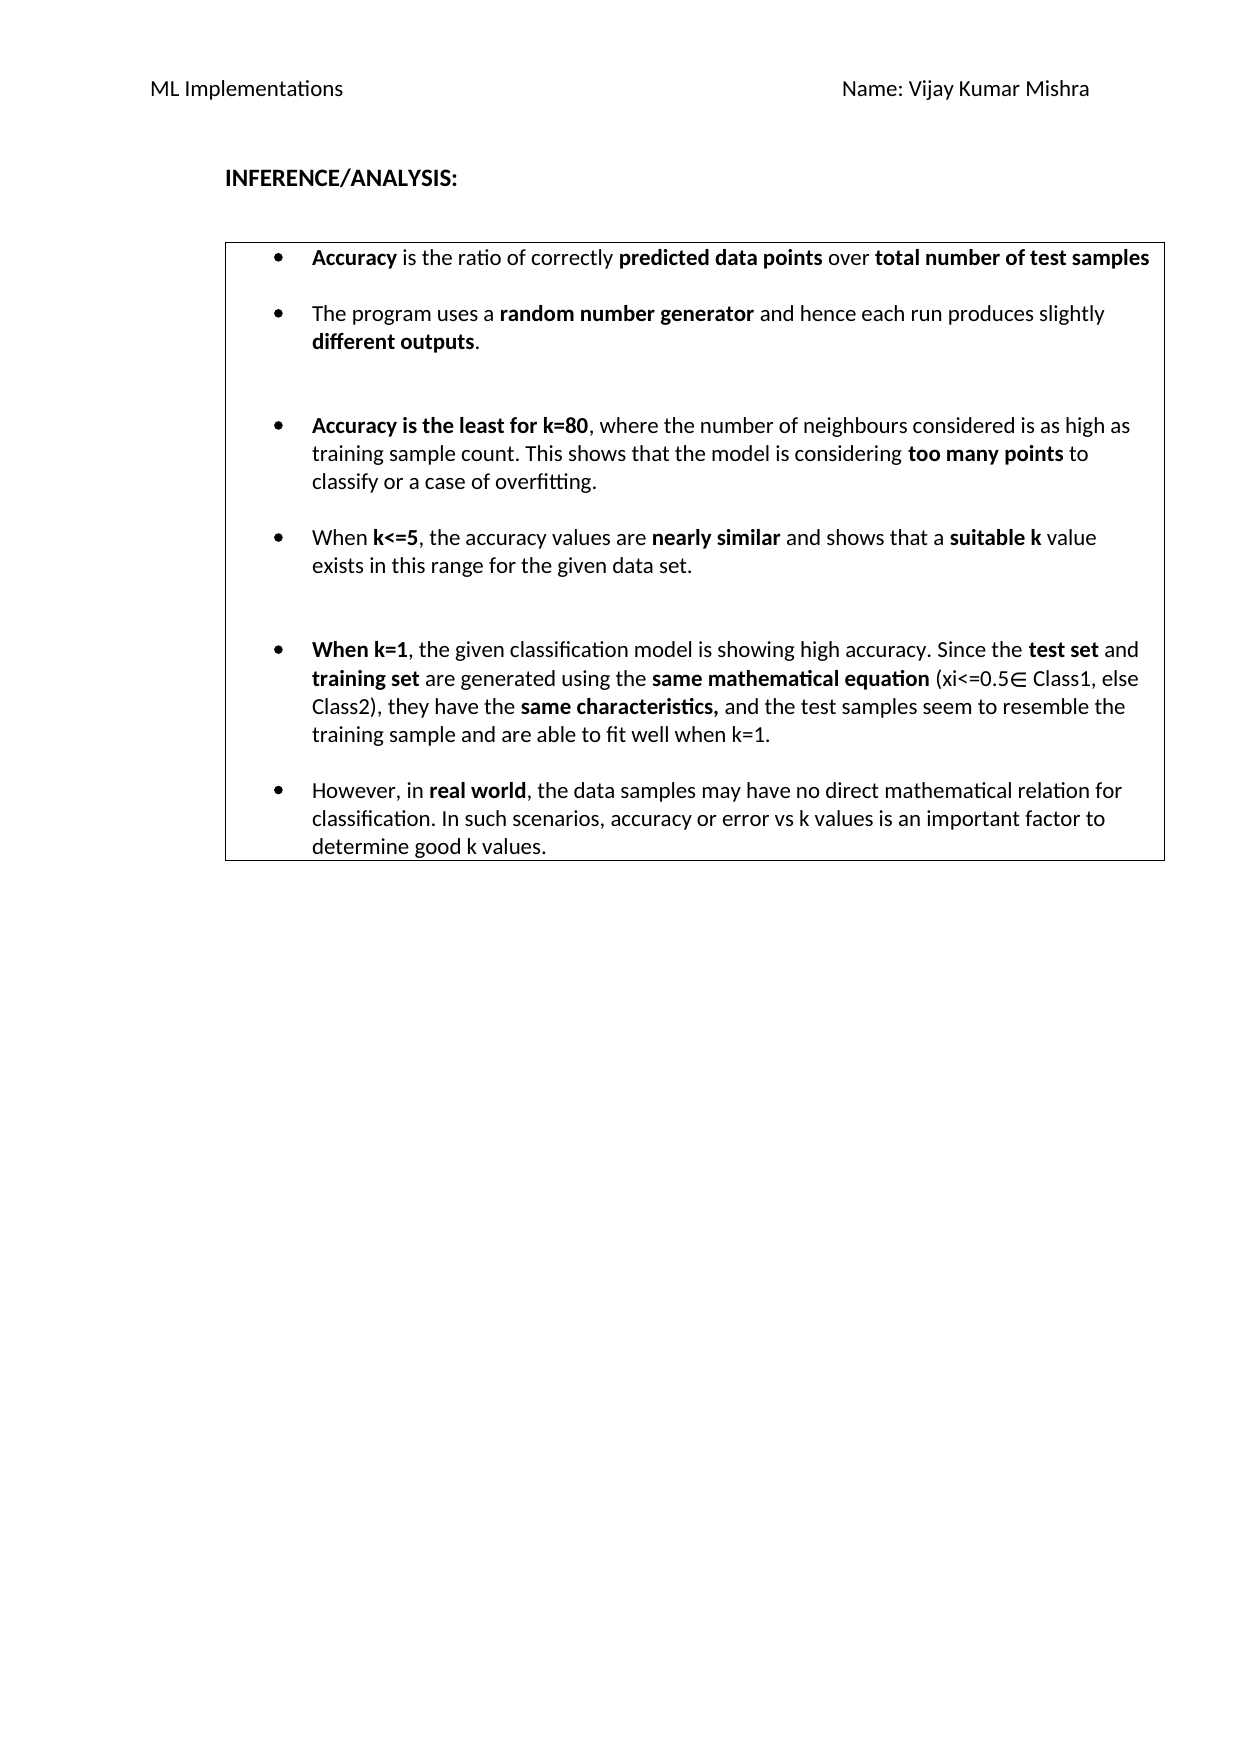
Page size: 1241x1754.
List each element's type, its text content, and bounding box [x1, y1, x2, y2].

table_header Accuracy is the ratio of correctly predicted data points over total number of test samples The program uses a random number generator and hence each run produces slightly different outputs. Accuracy is the least for k=80, where the number of neighbours considered is as high as training sample count. This shows that the model is considering too many points to classify or a case of overfitting. When k<=5, the accuracy values are nearly similar and shows that a suitable k value exists in this range for the given data set. When k=1, the given classification model is showing high accuracy. Since the test set and training set are generated using the same mathematical equation (xi<=0.5∈ Class1, else Class2), they have the same characteristics, and the test samples seem to resemble the training sample and are able to fit well when k=1. However, in real world, the data samples may have no direct mathematical relation for classification. In such scenarios, accuracy or error vs k values is an important factor to determine good k values. [226, 243, 1164, 860]
list INFERENCE/ANALYSIS: [225, 162, 1165, 193]
